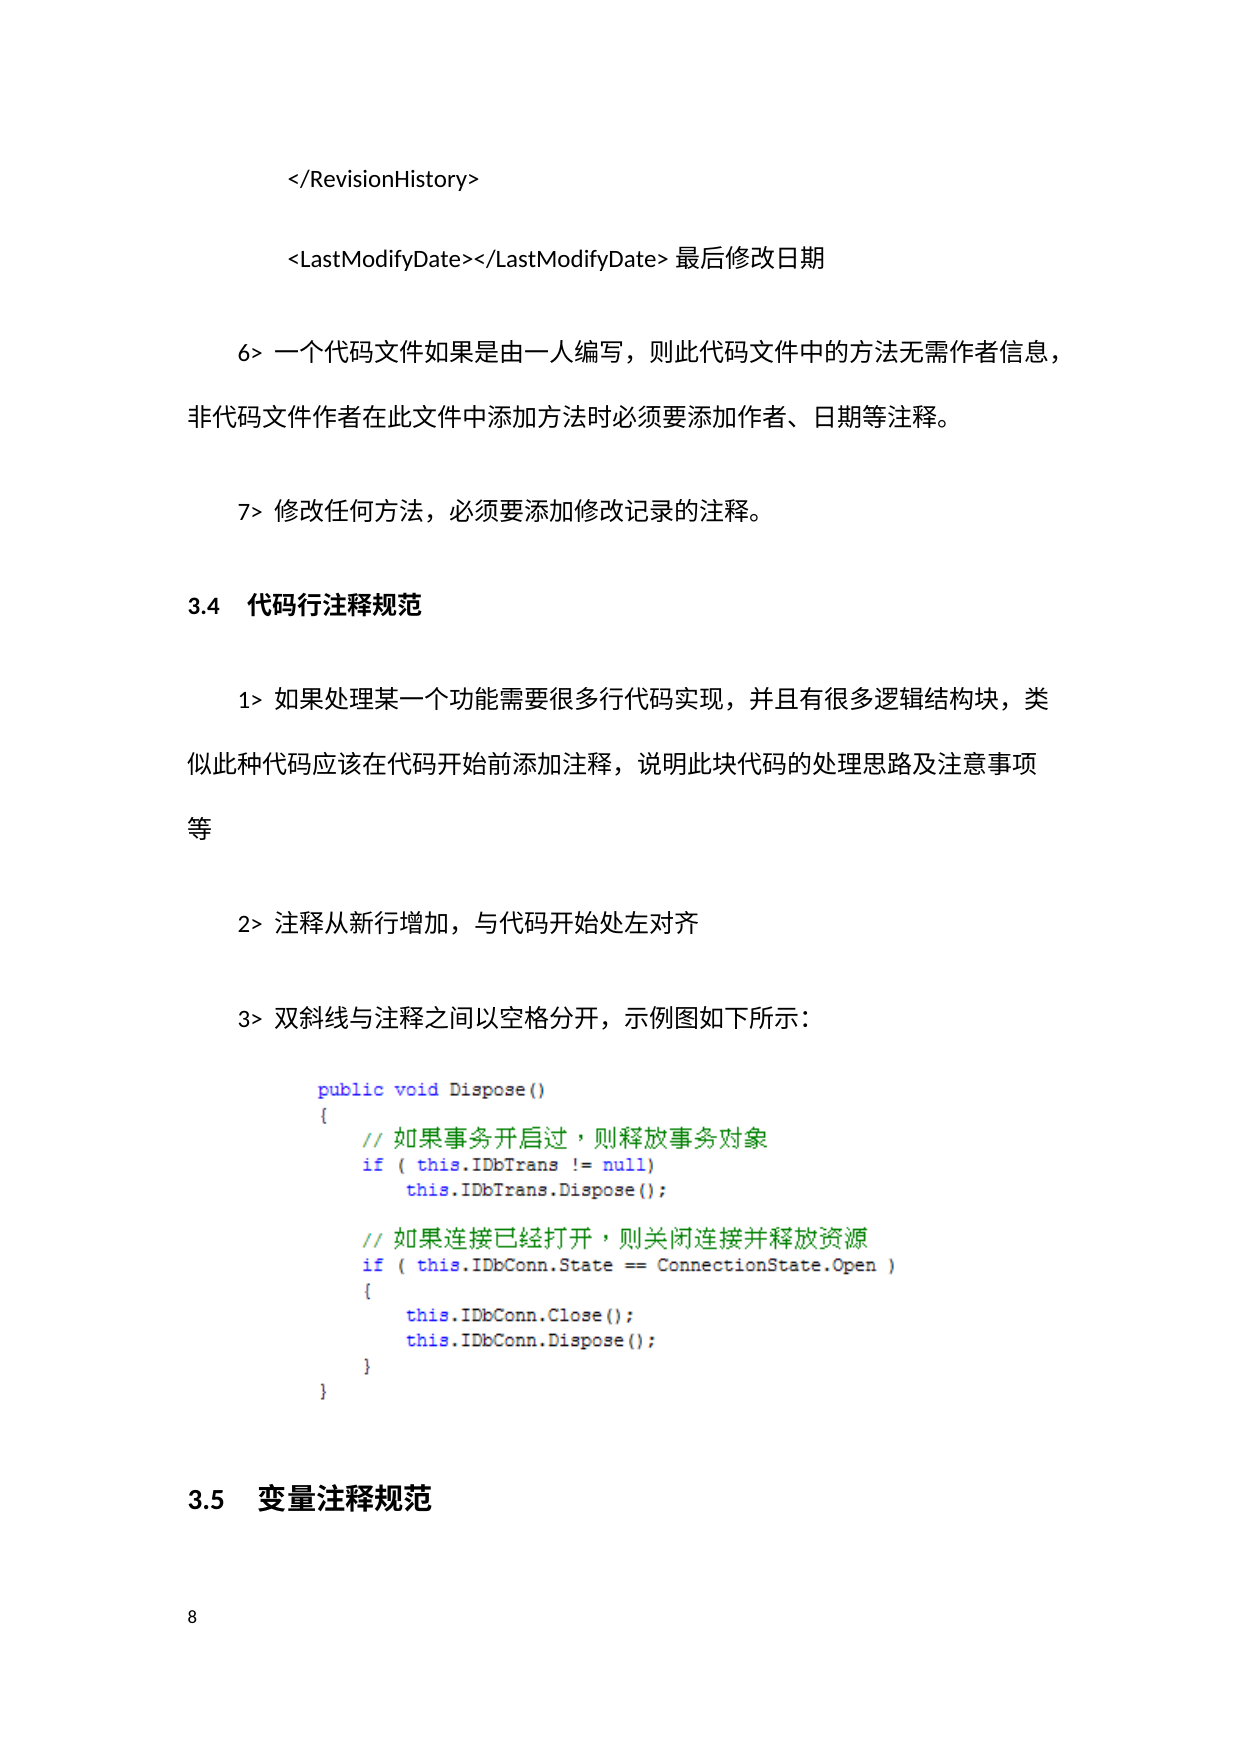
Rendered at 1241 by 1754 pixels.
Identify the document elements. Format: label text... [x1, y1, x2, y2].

text 3> 双斜线与注释之间以空格分开，示例图如下所示： [187, 984, 1053, 1049]
text 2> 注释从新行增加，与代码开始处左对齐 [187, 889, 1053, 954]
text </RevisionHistory> [187, 162, 1053, 194]
text 7> 修改任何方法，必须要添加修改记录的注释。 [187, 477, 1053, 542]
text 1> 如果处理某一个功能需要很多行代码实现，并且有很多逻辑结构块，类似此种代码应该在代码开始前添加注释，说明此块代码的处理思路及注意事项等 [187, 665, 1053, 860]
picture [237, 1077, 947, 1417]
text 6> 一个代码文件如果是由一人编写，则此代码文件中的方法无需作者信息，非代码文件作者在此文件中添加方法时必须要添加作者、日期等注释。 [187, 318, 1053, 448]
text 3.4 代码行注释规范 [187, 571, 1053, 636]
text <LastModifyDate></LastModifyDate> 最后修改日期 [187, 224, 1053, 289]
text 3.5 变量注释规范 [187, 1464, 1053, 1529]
